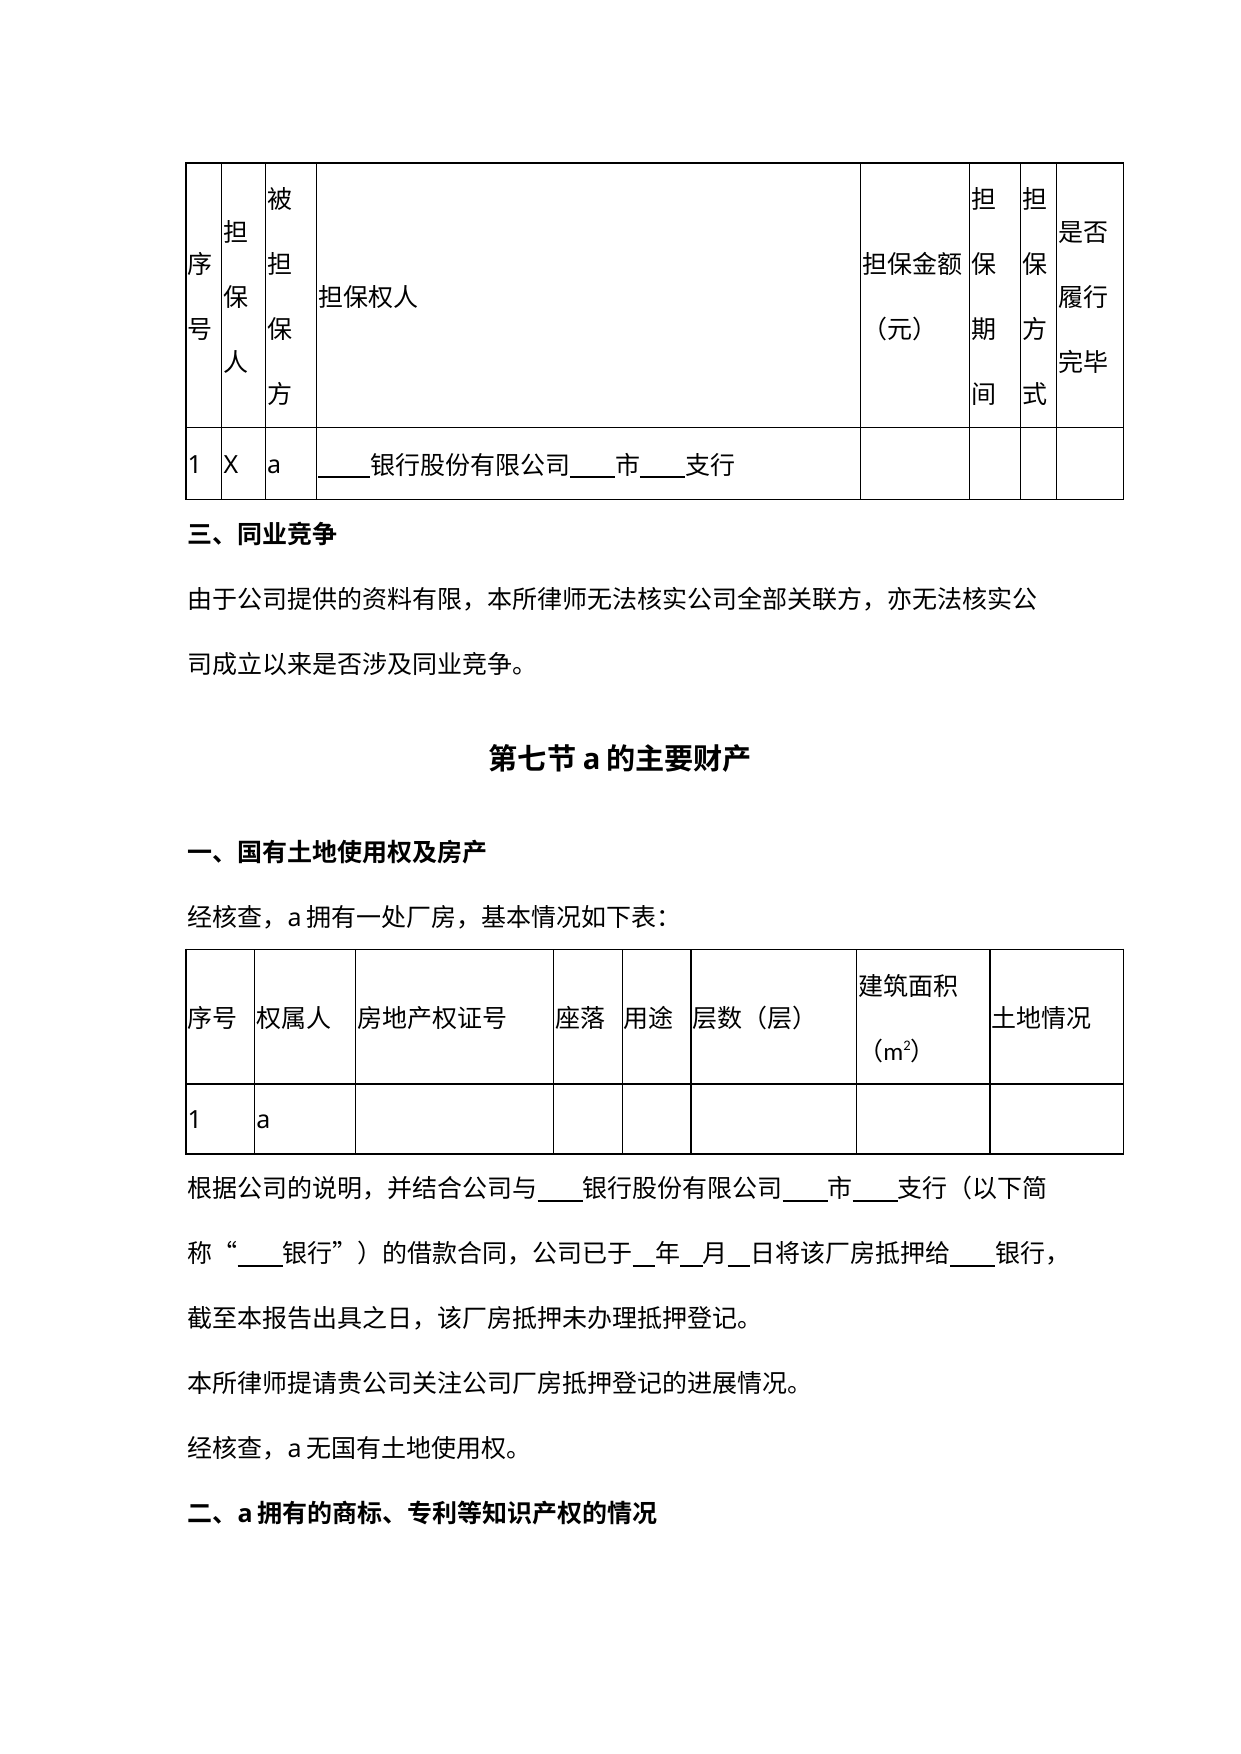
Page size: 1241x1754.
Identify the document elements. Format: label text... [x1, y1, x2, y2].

table_header 房地产权证号 [356, 950, 553, 1083]
table_header 担保金额（元） [861, 164, 969, 427]
table_cell [692, 1085, 856, 1153]
table_header 座落 [554, 950, 622, 1083]
table_cell [991, 1085, 1123, 1153]
table_cell 银行股份有限公司 市 支行 [317, 428, 860, 498]
table_cell [1021, 428, 1056, 498]
table_cell [970, 428, 1020, 498]
table_cell [554, 1085, 622, 1153]
table_cell 1 [187, 428, 221, 498]
text 根据公司的说明，并结合公司与 银行股份有限公司 市 支行（以下简称“ 银行”）的借款合同，公司已于 年 月 日将该厂房抵押给 银行，截至本报告出具之日，该厂房抵押未办理抵押登记。 [187, 1155, 1053, 1349]
table_cell [1057, 428, 1123, 498]
subtitle 第七节 a的主要财产 [187, 724, 1053, 789]
text 经核查，a拥有一处厂房，基本情况如下表： [187, 883, 1053, 948]
text 经核查，a无国有土地使用权。 [187, 1414, 1053, 1479]
table_cell X [222, 428, 265, 498]
table_header 担保期间 [970, 164, 1020, 427]
table_header 建筑面积 （m2） [857, 950, 989, 1083]
table_header 担保 方式 [1021, 164, 1056, 427]
subtitle 一、国有土地使用权及房产 [187, 818, 1053, 883]
table_header 土地情况 [991, 950, 1123, 1083]
subtitle 二、a拥有的商标、专利等知识产权的情况 [187, 1479, 1053, 1544]
table_header 是否履行完毕 [1057, 164, 1123, 427]
subtitle 三、同业竞争 [187, 500, 1053, 565]
text 由于公司提供的资料有限，本所律师无法核实公司全部关联方，亦无法核实公司成立以来是否涉及同业竞争。 [187, 565, 1053, 695]
table_header 担保人 [222, 164, 265, 427]
table_cell a [255, 1085, 355, 1153]
text 本所律师提请贵公司关注公司厂房抵押登记的进展情况。 [187, 1349, 1053, 1414]
table_cell 1 [187, 1085, 254, 1153]
table_cell [356, 1085, 553, 1153]
table_cell [623, 1085, 690, 1153]
table_cell [857, 1085, 989, 1153]
table_header 权属人 [255, 950, 355, 1083]
table_cell [861, 428, 969, 498]
table_cell a [266, 428, 316, 498]
table_header 担保权人 [317, 164, 860, 427]
table_header 层数（层） [692, 950, 856, 1083]
table_header 序号 [187, 950, 254, 1083]
table_header 用途 [623, 950, 690, 1083]
table_header 序号 [187, 164, 221, 427]
table_header 被担保方 [266, 164, 316, 427]
